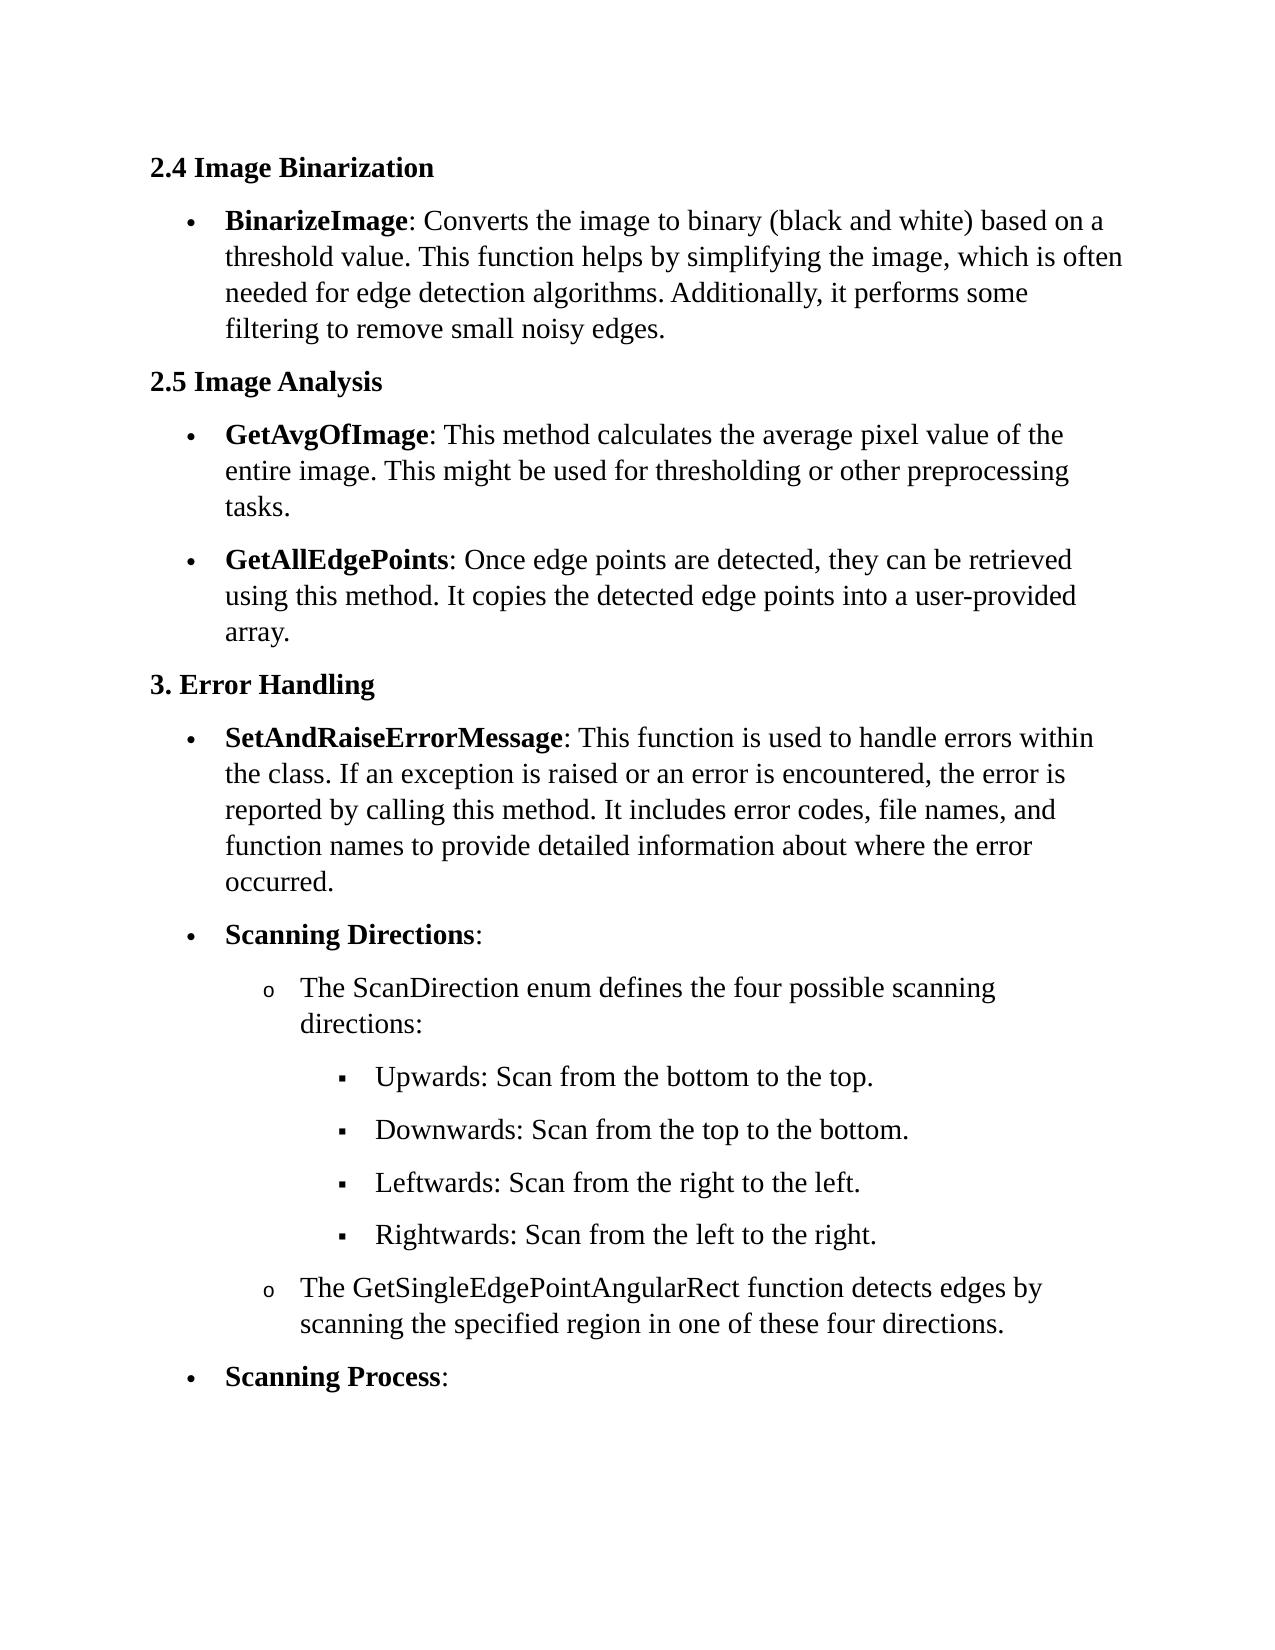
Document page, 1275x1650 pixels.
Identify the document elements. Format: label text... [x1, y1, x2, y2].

list Scanning Directions: [187, 917, 1125, 951]
text 2.4 Image Binarization [150, 150, 1125, 183]
list Scanning Process: [187, 1359, 1125, 1393]
text 2.5 Image Analysis [150, 364, 1125, 398]
list Leftwards: Scan from the right to the left. [337, 1165, 1125, 1198]
list BinarizeImage: Converts the image to binary (black and white) based on a threshold value. This function helps by simplifying the image, which is often needed for edge detection algorithms. Additionally, it performs some filtering to remove small noisy edges. [187, 203, 1125, 345]
list SetAndRaiseErrorMessage: This function is used to handle errors within the class. If an exception is raised or an error is encountered, the error is reported by calling this method. It includes error codes, file names, and function names to provide detailed information about where the error occurred. [187, 720, 1125, 898]
text 3. Error Handling [150, 667, 1125, 701]
list GetAvgOfImage: This method calculates the average pixel value of the entire image. This might be used for thresholding or other preprocessing tasks. [187, 417, 1125, 523]
list The GetSingleEdgePointAngularRect function detects edges by scanning the specified region in one of these four directions. [262, 1270, 1125, 1340]
list Rightwards: Scan from the left to the right. [337, 1217, 1125, 1251]
list Upwards: Scan from the bottom to the top. [337, 1059, 1125, 1093]
list Downwards: Scan from the top to the bottom. [337, 1112, 1125, 1145]
list The ScanDirection enum defines the four possible scanning directions: [262, 970, 1125, 1040]
list GetAllEdgePoints: Once edge points are detected, they can be retrieved using this method. It copies the detected edge points into a user-provided array. [187, 542, 1125, 648]
